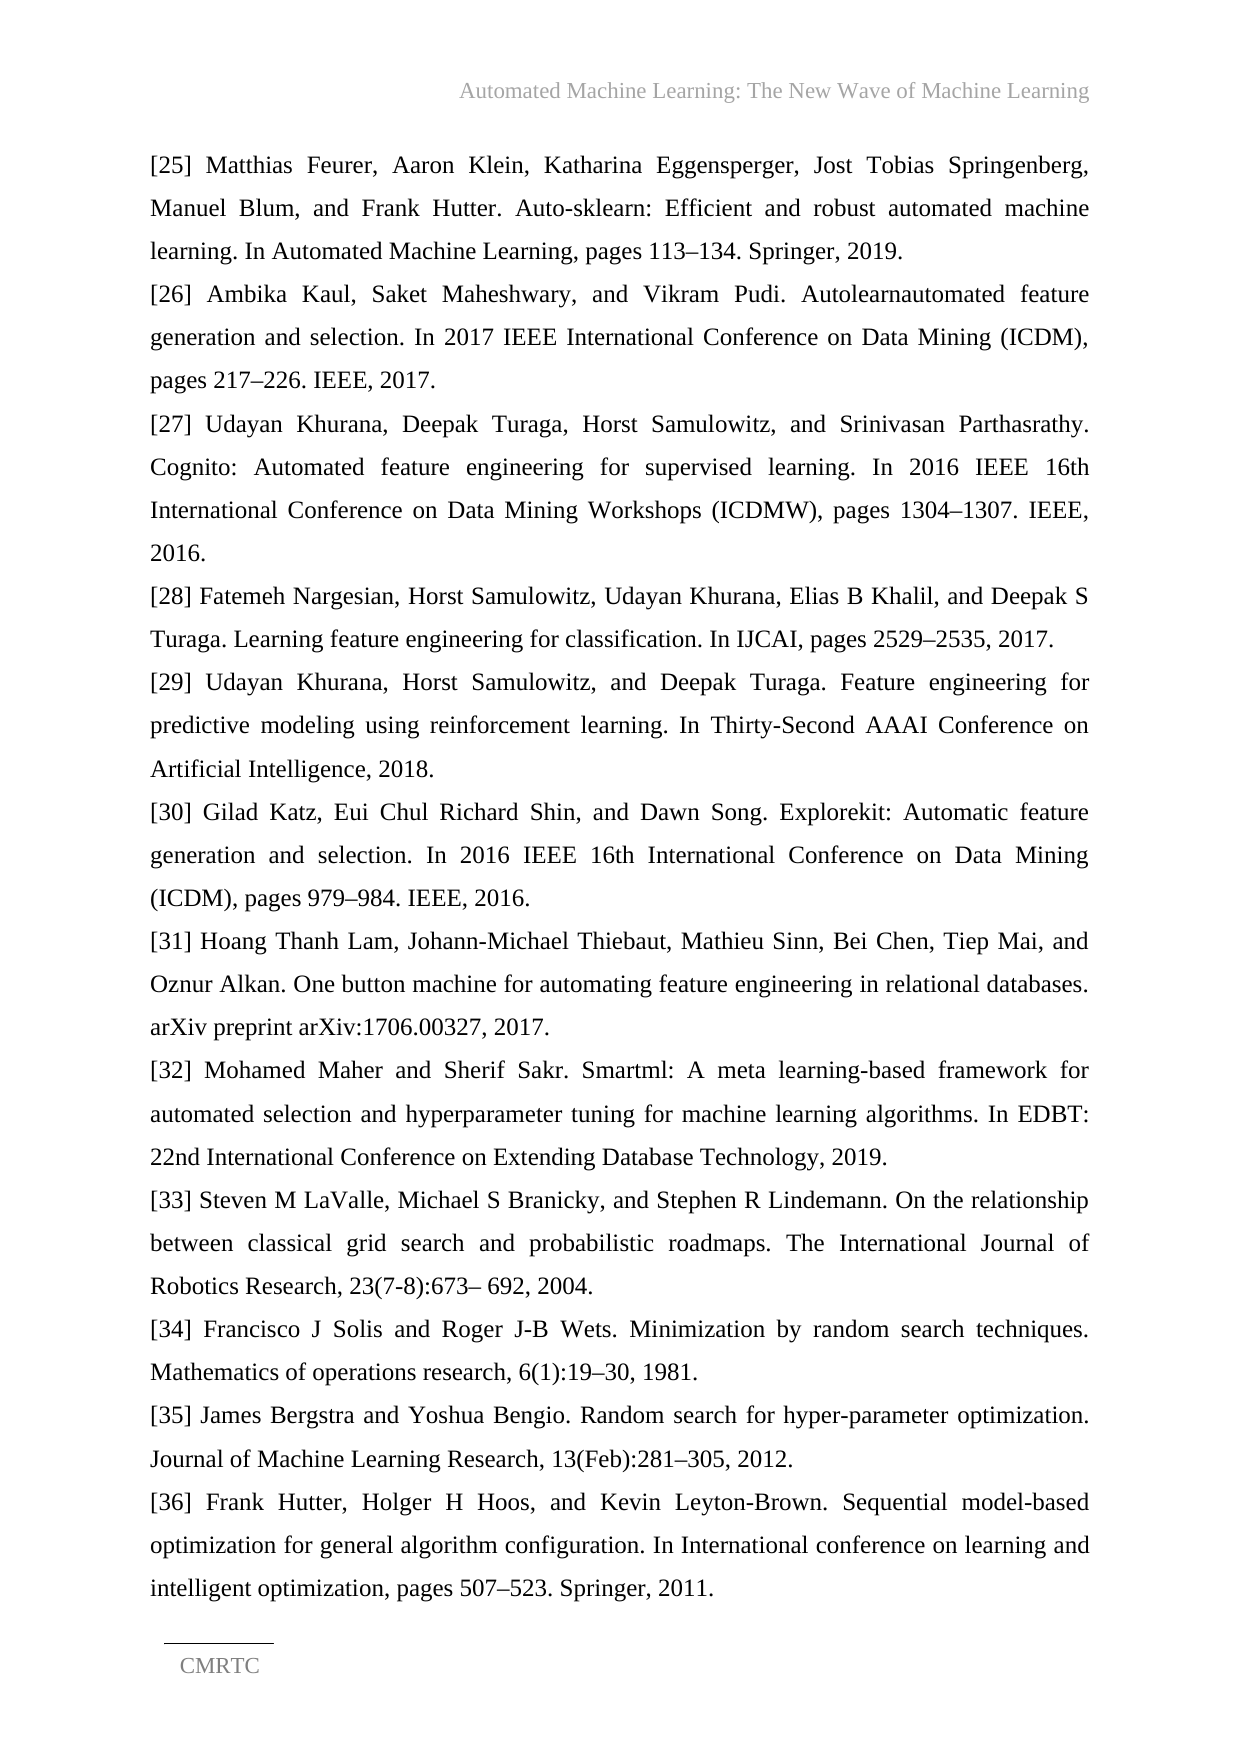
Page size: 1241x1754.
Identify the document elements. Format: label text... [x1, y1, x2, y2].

text [35] James Bergstra and Yoshua Bengio. Random search for hyper-parameter optimization. Journal of Machine Learning Research, 13(Feb):281–305, 2012. [150, 1401, 1090, 1472]
text [29] Udayan Khurana, Horst Samulowitz, and Deepak Turaga. Feature engineering for predictive modeling using reinforcement learning. In Thirty-Second AAAI Conference on Artificial Intelligence, 2018. [150, 667, 1090, 782]
text [36] Frank Hutter, Holger H Hoos, and Kevin Leyton-Brown. Sequential model-based optimization for general algorithm configuration. In International conference on learning and intelligent optimization, pages 507–523. Springer, 2011. [150, 1487, 1090, 1602]
text [34] Francisco J Solis and Roger J-B Wets. Minimization by random search techniques. Mathematics of operations research, 6(1):19–30, 1981. [150, 1314, 1090, 1386]
text [25] Matthias Feurer, Aaron Klein, Katharina Eggensperger, Jost Tobias Springenberg, Manuel Blum, and Frank Hutter. Auto-sklearn: Efficient and robust automated machine learning. In Automated Machine Learning, pages 113–134. Springer, 2019. [150, 150, 1090, 265]
text [32] Mohamed Maher and Sherif Sakr. Smartml: A meta learning-based framework for automated selection and hyperparameter tuning for machine learning algorithms. In EDBT: 22nd International Conference on Extending Database Technology, 2019. [150, 1056, 1090, 1171]
text [26] Ambika Kaul, Saket Maheshwary, and Vikram Pudi. Autolearnautomated feature generation and selection. In 2017 IEEE International Conference on Data Mining (ICDM), pages 217–226. IEEE, 2017. [150, 279, 1090, 394]
text [30] Gilad Katz, Eui Chul Richard Shin, and Dawn Song. Explorekit: Automatic feature generation and selection. In 2016 IEEE 16th International Conference on Data Mining (ICDM), pages 979–984. IEEE, 2016. [150, 797, 1090, 912]
text [28] Fatemeh Nargesian, Horst Samulowitz, Udayan Khurana, Elias B Khalil, and Deepak S Turaga. Learning feature engineering for classification. In IJCAI, pages 2529–2535, 2017. [150, 581, 1090, 653]
text [27] Udayan Khurana, Deepak Turaga, Horst Samulowitz, and Srinivasan Parthasrathy. Cognito: Automated feature engineering for supervised learning. In 2016 IEEE 16th International Conference on Data Mining Workshops (ICDMW), pages 1304–1307. IEEE, 2016. [150, 409, 1090, 567]
text [31] Hoang Thanh Lam, Johann-Michael Thiebaut, Mathieu Sinn, Bei Chen, Tiep Mai, and Oznur Alkan. One button machine for automating feature engineering in relational databases. arXiv preprint arXiv:1706.00327, 2017. [150, 926, 1090, 1041]
text [33] Steven M LaValle, Michael S Branicky, and Stephen R Lindemann. On the relationship between classical grid search and probabilistic roadmaps. The International Journal of Robotics Research, 23(7-8):673– 692, 2004. [150, 1185, 1090, 1300]
